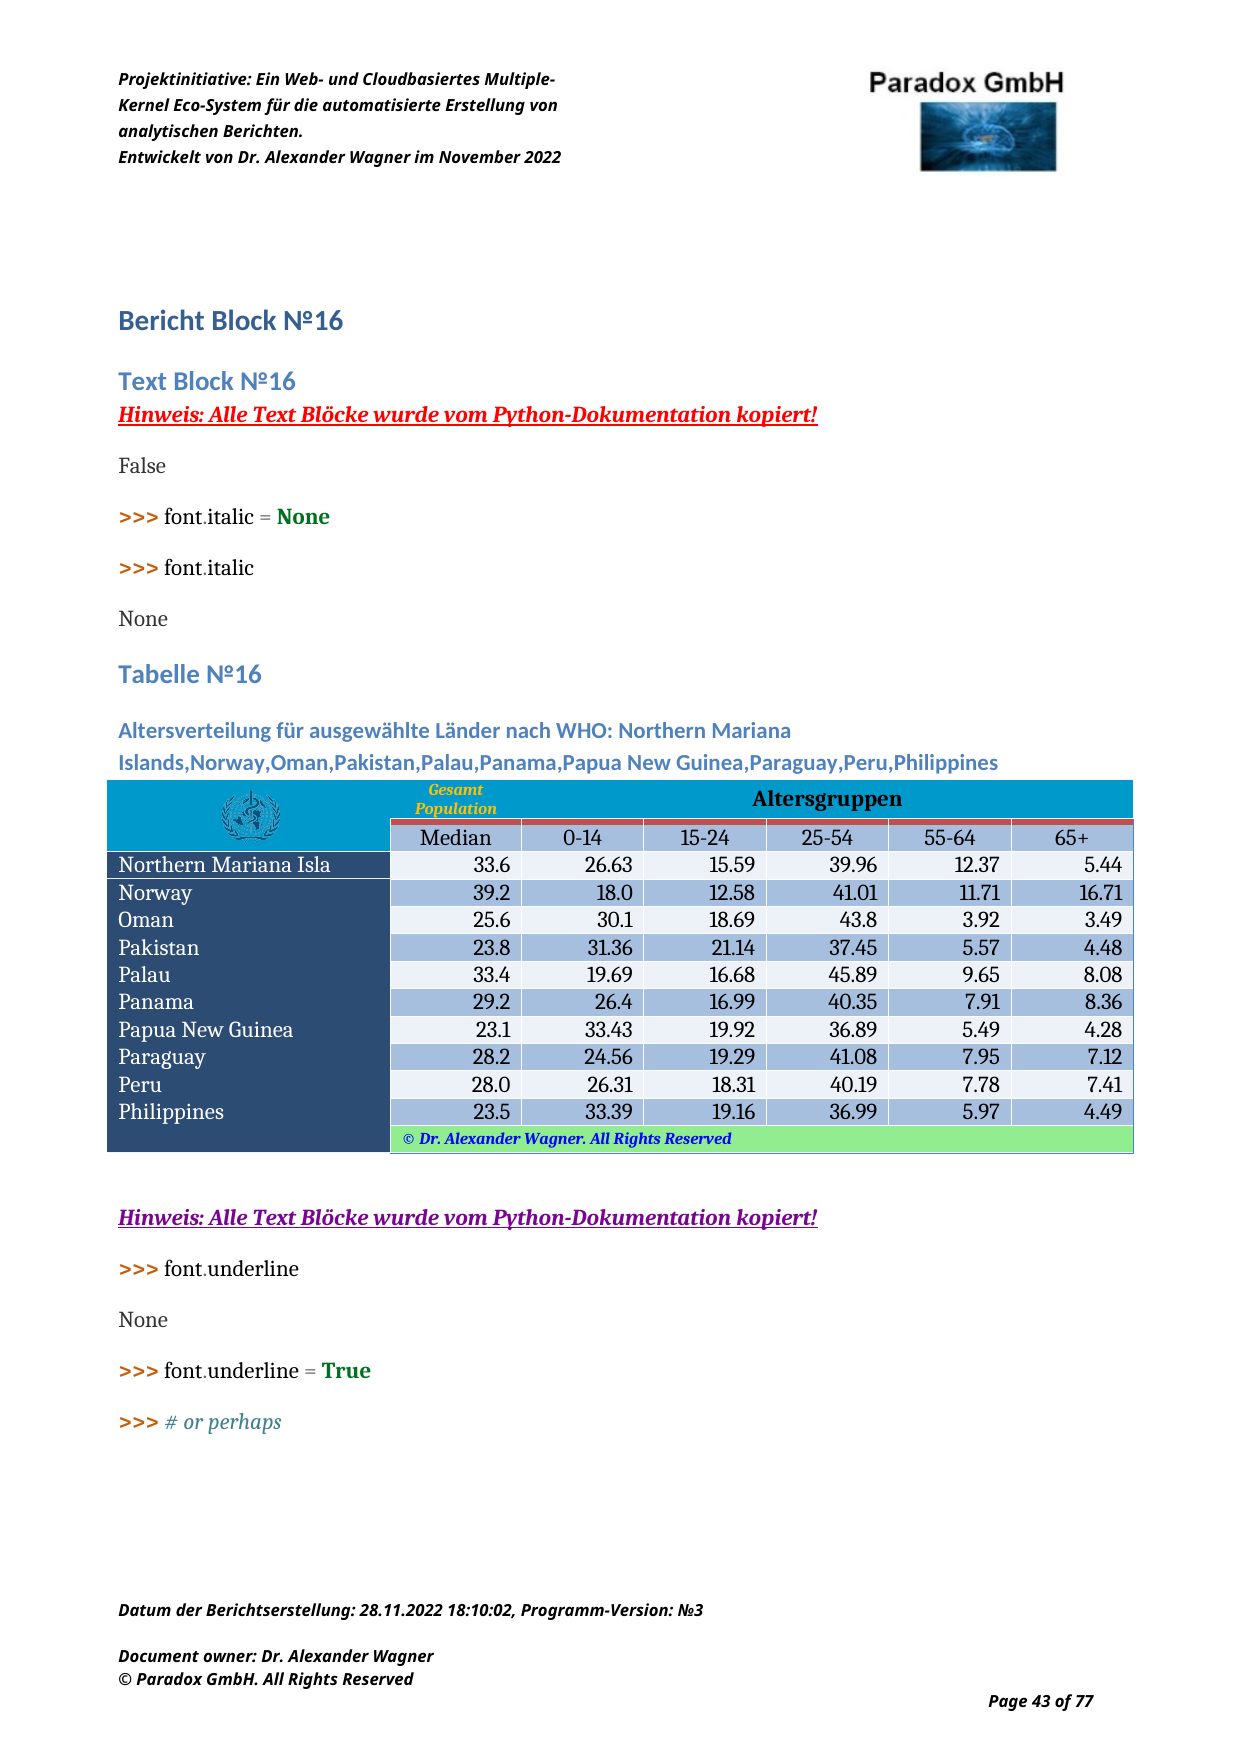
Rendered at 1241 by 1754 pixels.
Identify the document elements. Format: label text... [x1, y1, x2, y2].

table_cell 26.4 [522, 989, 643, 1016]
text None [118, 606, 1122, 632]
table_cell 19.92 [644, 1017, 766, 1043]
picture [272, 802, 278, 811]
subtitle Bericht Block №16 [118, 302, 1122, 338]
table_cell 28.0 [391, 1071, 521, 1098]
table_cell 12.58 [644, 880, 766, 906]
table_cell 43.8 [767, 907, 888, 933]
table_cell Philippines [107, 1098, 390, 1125]
text >>> font.italic [118, 555, 1122, 581]
table_cell 21.14 [644, 934, 766, 961]
table_cell 0-14 [522, 825, 643, 851]
table_cell 18.0 [522, 880, 643, 906]
table_cell 5.97 [889, 1099, 1011, 1125]
subtitle Tabelle №16 [118, 657, 1122, 690]
table_cell [107, 1125, 390, 1152]
text False [118, 453, 1122, 479]
table_cell 16.68 [644, 962, 766, 988]
table_cell 8.36 [1012, 989, 1133, 1016]
table_cell 33.4 [391, 962, 521, 988]
table_cell 11.71 [889, 880, 1011, 906]
text >>> # or perhaps [118, 1409, 1122, 1435]
table_cell 15-24 [644, 825, 766, 851]
text Hinweis: Alle Text Blöcke wurde vom Python-Dokumentation kopiert! [118, 402, 1122, 428]
subtitle Altersverteilung für ausgewählte Länder nach WHO: Northern Mariana Islands,Norway,Oman,Pakistan,Palau,Panama,Papua New Guinea,Paraguay,Peru,Philippines [118, 716, 1122, 776]
text >>> font.underline = True [118, 1358, 1122, 1384]
table_cell 4.48 [1012, 934, 1133, 961]
table_cell 41.08 [767, 1044, 888, 1070]
table_cell 26.63 [522, 852, 643, 878]
text Hinweis: Alle Text Blöcke wurde vom Python-Dokumentation kopiert! [118, 1204, 1122, 1231]
table_cell 3.92 [889, 907, 1011, 933]
table_cell Palau [107, 961, 390, 988]
table_cell 41.01 [767, 880, 888, 906]
table_cell 55-64 [889, 825, 1011, 851]
text None [118, 1307, 1122, 1333]
table_cell Oman [107, 906, 390, 933]
table_cell 4.28 [1012, 1017, 1133, 1043]
table_cell 33.39 [522, 1099, 643, 1125]
picture [249, 791, 254, 802]
table_header Gesamt Population [390, 780, 521, 818]
table_cell 19.69 [522, 962, 643, 988]
table_cell 40.35 [767, 989, 888, 1016]
table_cell Papua New Guinea [107, 1016, 390, 1043]
text >>> font.italic = None [118, 504, 1122, 530]
table_cell 7.12 [1012, 1044, 1133, 1070]
text >>> font.underline [118, 1256, 1122, 1282]
table_cell 18.31 [644, 1071, 766, 1098]
picture [242, 800, 264, 829]
table_cell 36.99 [767, 1099, 888, 1125]
table_cell 7.91 [889, 989, 1011, 1016]
table_cell 4.49 [1012, 1099, 1133, 1125]
table_cell 5.44 [1012, 852, 1133, 878]
table_header [107, 780, 390, 851]
table_cell Median [391, 825, 521, 851]
table_cell 19.16 [644, 1099, 766, 1125]
table_cell 29.2 [391, 989, 521, 1016]
table_cell Peru [107, 1070, 390, 1098]
table_cell 36.89 [767, 1017, 888, 1043]
table_cell 16.71 [1012, 880, 1133, 906]
table_cell 30.1 [522, 907, 643, 933]
table_cell Paraguay [107, 1043, 390, 1070]
table_cell Pakistan [107, 933, 390, 961]
table_cell 3.49 [1012, 907, 1133, 933]
table_cell 18.69 [644, 907, 766, 933]
table_cell Northern Mariana Isla [107, 852, 390, 878]
table_cell 16.99 [644, 989, 766, 1016]
table_cell 25-54 [767, 825, 888, 851]
table_cell © Dr. Alexander Wagner. All Rights Reserved [391, 1126, 1133, 1152]
table_cell 37.45 [767, 934, 888, 961]
table_cell 19.29 [644, 1044, 766, 1070]
table_cell Panama [107, 988, 390, 1016]
table_cell 28.2 [391, 1044, 521, 1070]
table_cell 26.31 [522, 1071, 643, 1098]
table_cell 7.95 [889, 1044, 1011, 1070]
table_cell 40.19 [767, 1071, 888, 1098]
table_header Altersgruppen [521, 780, 1133, 818]
picture [235, 815, 241, 823]
picture [863, 67, 1100, 177]
table_cell 33.43 [522, 1017, 643, 1043]
table_cell 39.2 [391, 880, 521, 906]
table_cell Norway [107, 879, 390, 906]
table_cell 5.57 [889, 934, 1011, 961]
table_cell 15.59 [644, 852, 766, 878]
table_cell 5.49 [889, 1017, 1011, 1043]
table_cell 25.6 [391, 907, 521, 933]
table_cell 7.41 [1012, 1071, 1133, 1098]
table_cell 23.1 [391, 1017, 521, 1043]
table_cell 8.08 [1012, 962, 1133, 988]
table_cell 39.96 [767, 852, 888, 878]
table_cell 9.65 [889, 962, 1011, 988]
table_cell 23.8 [391, 934, 521, 961]
table_cell 33.6 [391, 852, 521, 878]
table_cell 23.5 [391, 1099, 521, 1125]
table_cell 31.36 [522, 934, 643, 961]
table_cell 65+ [1012, 825, 1133, 851]
subtitle Text Block №16 [118, 364, 1122, 397]
table_cell 7.78 [889, 1071, 1011, 1098]
table_cell 45.89 [767, 962, 888, 988]
table_cell 24.56 [522, 1044, 643, 1070]
table_cell 12.37 [889, 852, 1011, 878]
